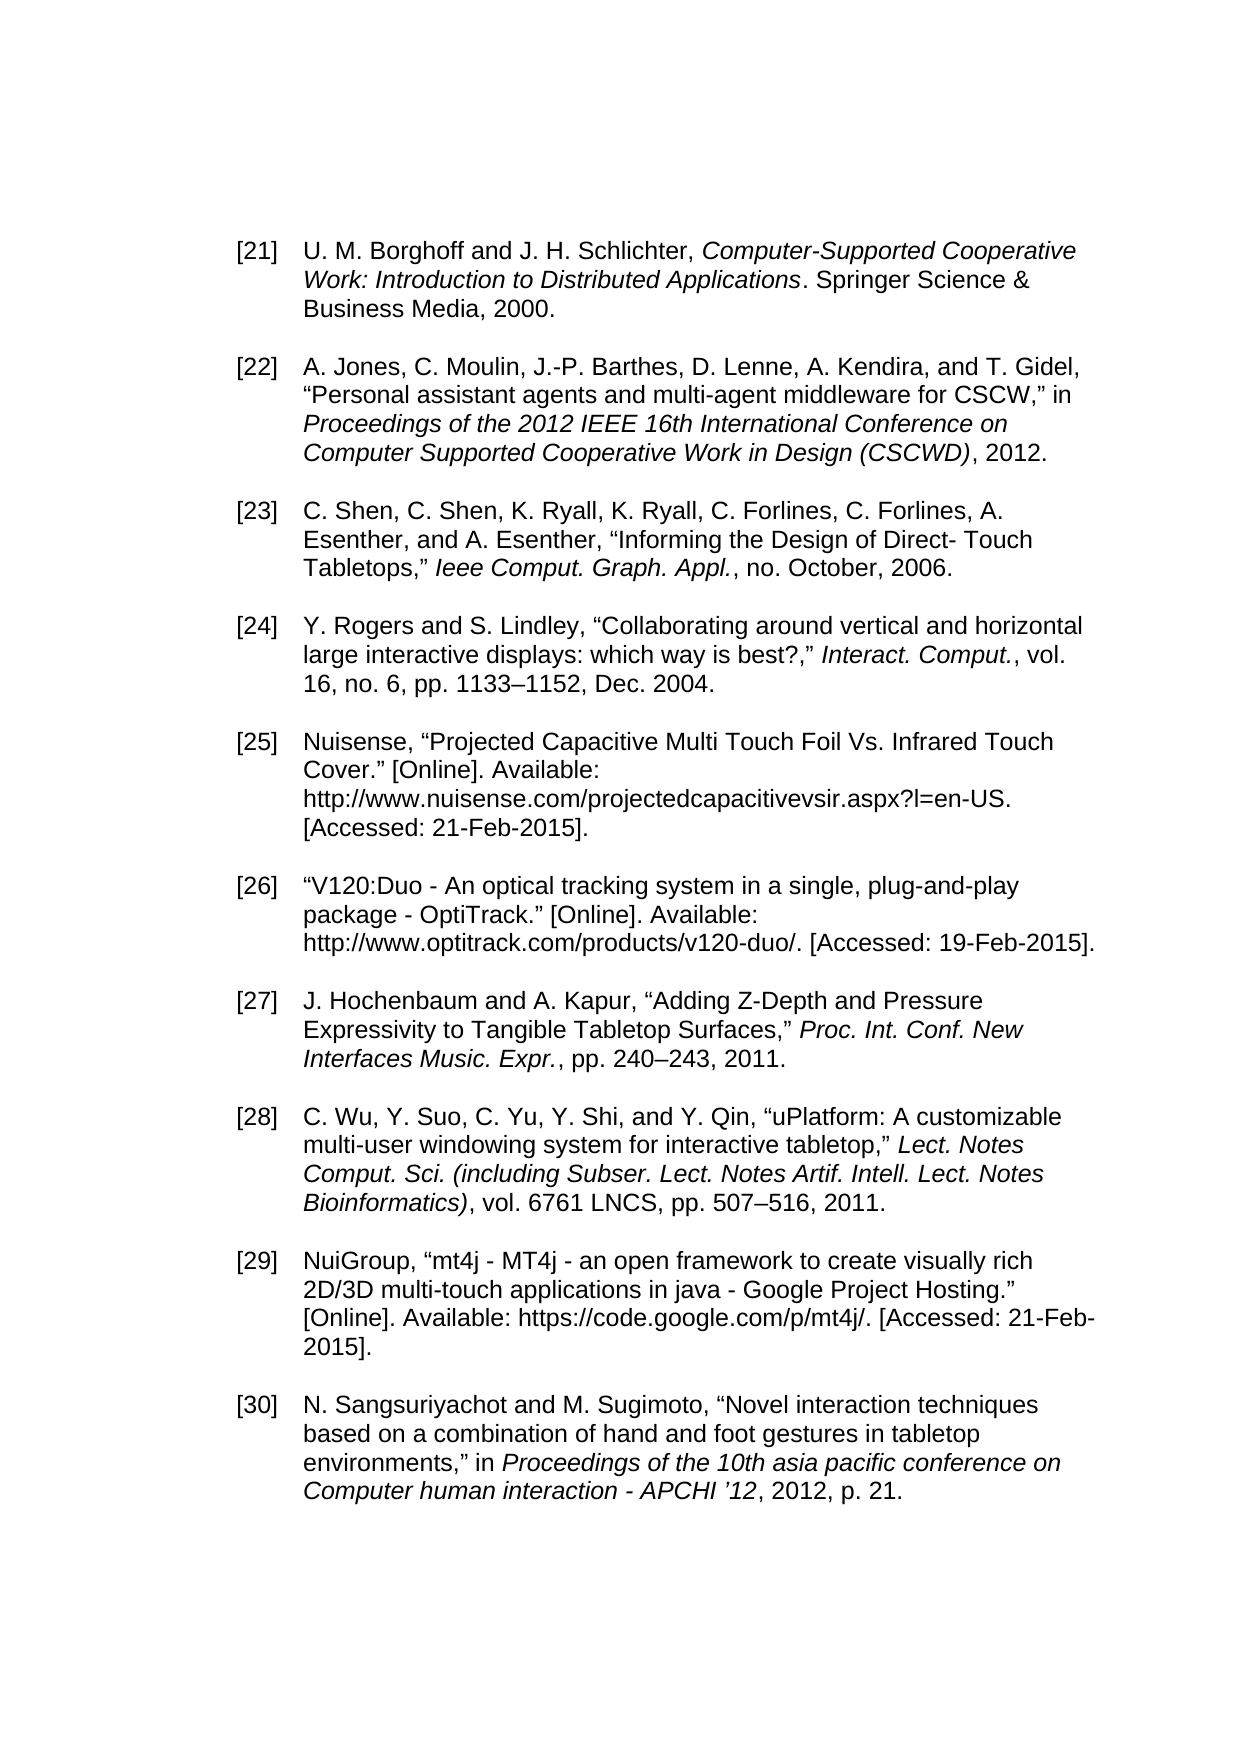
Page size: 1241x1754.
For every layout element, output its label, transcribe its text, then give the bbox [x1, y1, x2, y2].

text [29] NuiGroup, “mt4j - MT4j - an open framework to create visually rich 2D/3D multi-touch applications in java - Google Project Hosting.” [Online]. Available: https://code.google.com/p/mt4j/. [Accessed: 21-Feb-2015]. [236, 1246, 1098, 1361]
text [22] A. Jones, C. Moulin, J.-P. Barthes, D. Lenne, A. Kendira, and T. Gidel, “Personal assistant agents and multi-agent middleware for CSCW,” in Proceedings of the 2012 IEEE 16th International Conference on Computer Supported Cooperative Work in Design (CSCWD), 2012. [236, 352, 1098, 467]
text [27] J. Hochenbaum and A. Kapur, “Adding Z-Depth and Pressure Expressivity to Tangible Tabletop Surfaces,” Proc. Int. Conf. New Interfaces Music. Expr., pp. 240–243, 2011. [236, 986, 1098, 1072]
text [28] C. Wu, Y. Suo, C. Yu, Y. Shi, and Y. Qin, “uPlatform: A customizable multi-user windowing system for interactive tabletop,” Lect. Notes Comput. Sci. (including Subser. Lect. Notes Artif. Intell. Lect. Notes Bioinformatics), vol. 6761 LNCS, pp. 507–516, 2011. [236, 1102, 1098, 1217]
text [23] C. Shen, C. Shen, K. Ryall, K. Ryall, C. Forlines, C. Forlines, A. Esenther, and A. Esenther, “Informing the Design of Direct- Touch Tabletops,” Ieee Comput. Graph. Appl., no. October, 2006. [236, 496, 1098, 582]
text [21] U. M. Borghoff and J. H. Schlichter, Computer-Supported Cooperative Work: Introduction to Distributed Applications. Springer Science & Business Media, 2000. [236, 236, 1098, 322]
text [26] “V120:Duo - An optical tracking system in a single, plug-and-play package - OptiTrack.” [Online]. Available: http://www.optitrack.com/products/v120-duo/. [Accessed: 19-Feb-2015]. [236, 871, 1098, 957]
text [30] N. Sangsuriyachot and M. Sugimoto, “Novel interaction techniques based on a combination of hand and foot gestures in tabletop environments,” in Proceedings of the 10th asia pacific conference on Computer human interaction - APCHI ’12, 2012, p. 21. [236, 1390, 1098, 1505]
text [25] Nuisense, “Projected Capacitive Multi Touch Foil Vs. Infrared Touch Cover.” [Online]. Available: http://www.nuisense.com/projectedcapacitivevsir.aspx?l=en-US. [Accessed: 21-Feb-2015]. [236, 727, 1098, 842]
text [24] Y. Rogers and S. Lindley, “Collaborating around vertical and horizontal large interactive displays: which way is best?,” Interact. Comput., vol. 16, no. 6, pp. 1133–1152, Dec. 2004. [236, 611, 1098, 697]
